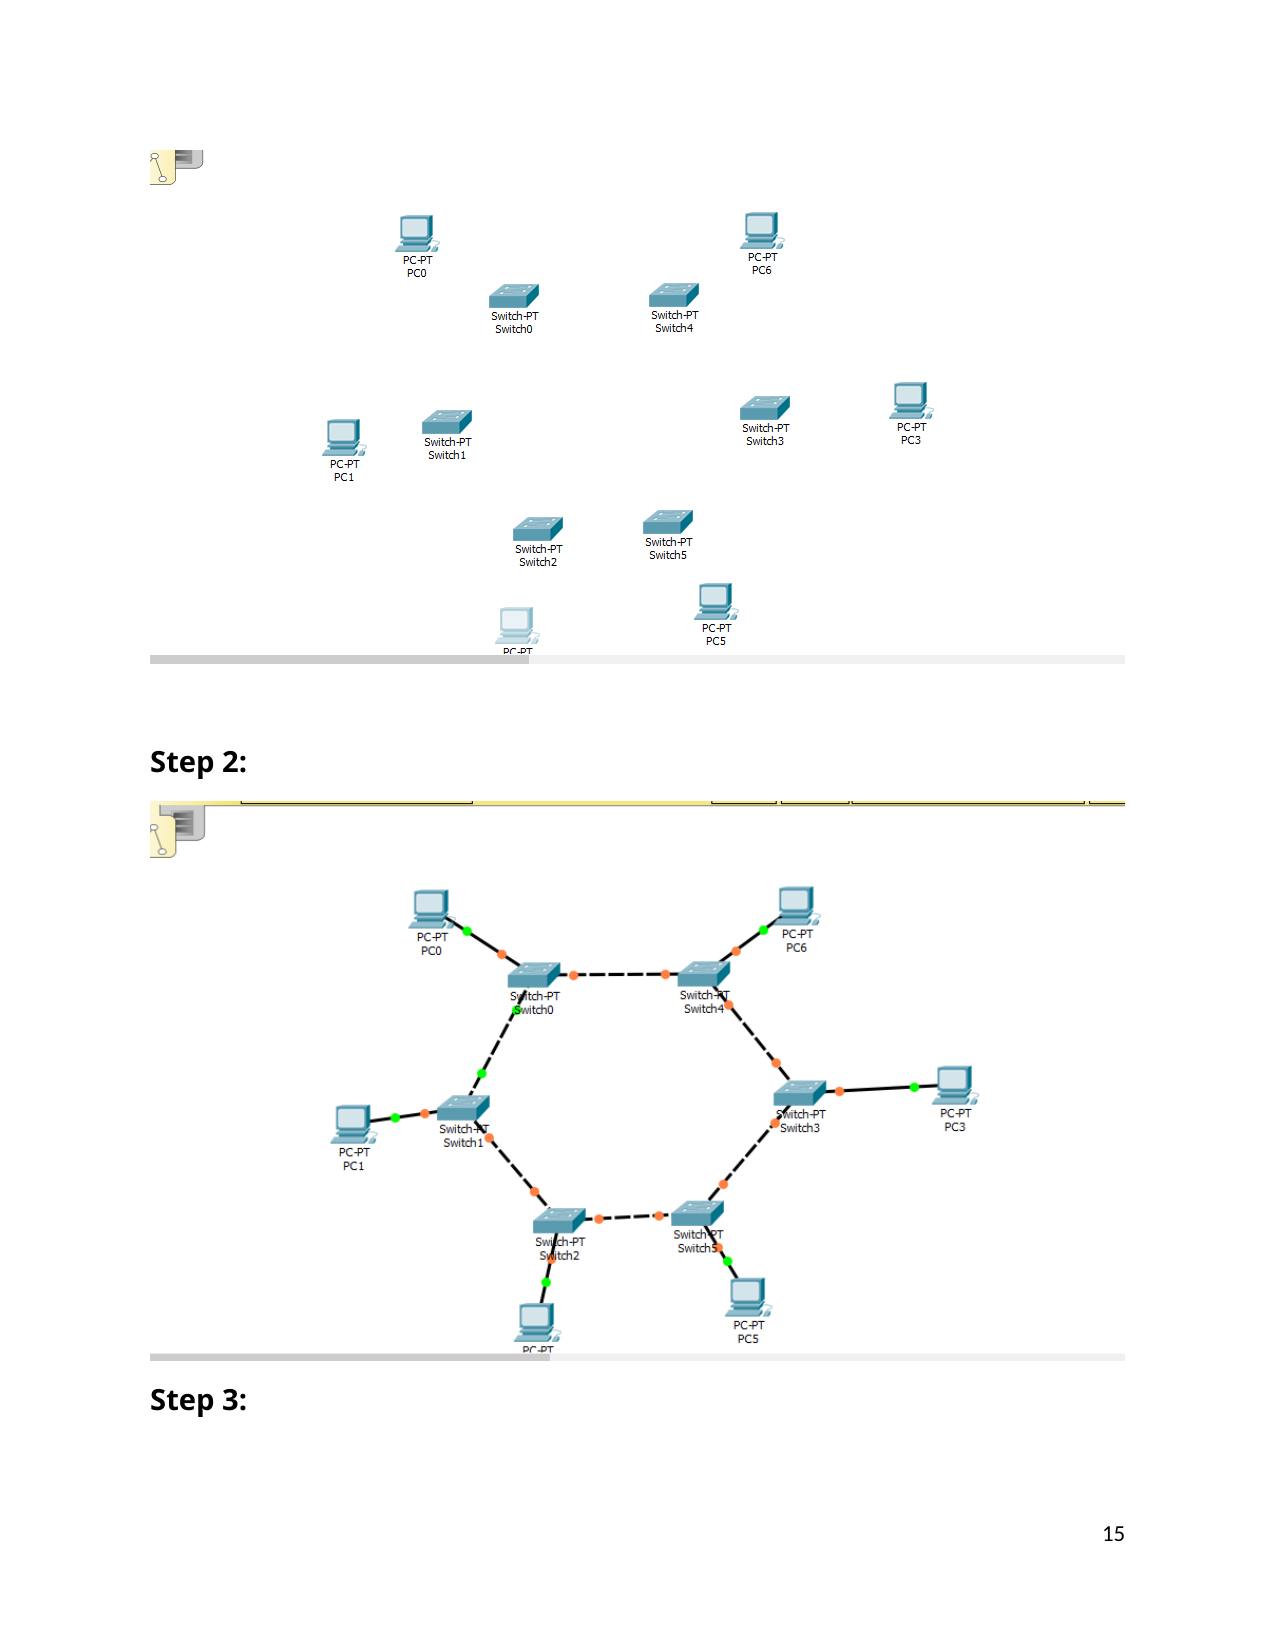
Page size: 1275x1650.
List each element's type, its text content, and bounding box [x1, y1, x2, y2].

text Step 3: [150, 1380, 1125, 1419]
picture [150, 150, 1125, 664]
picture [150, 801, 1125, 1361]
text Step 2: [150, 742, 1125, 781]
